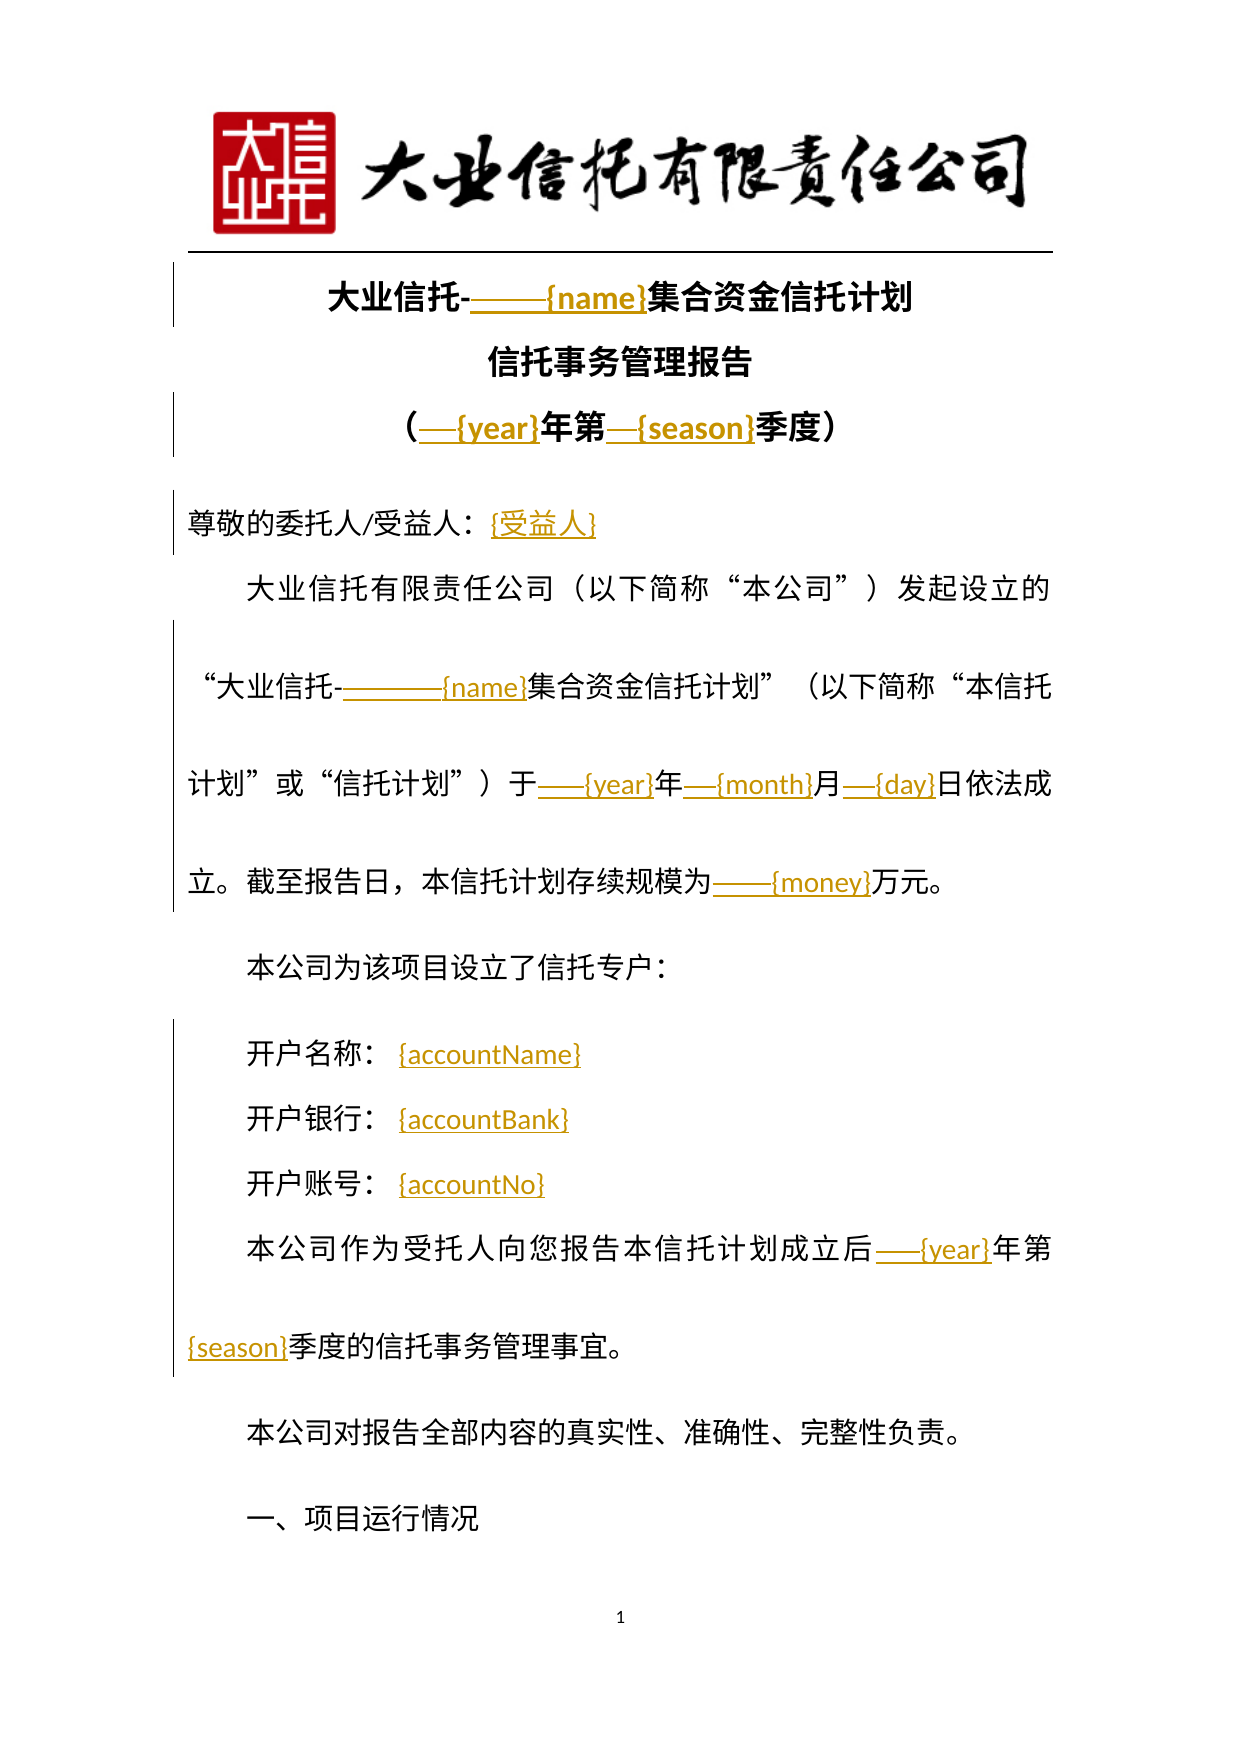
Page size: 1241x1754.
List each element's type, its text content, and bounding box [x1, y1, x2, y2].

text 本公司对报告全部内容的真实性、准确性、完整性负责。 [187, 1398, 1053, 1463]
picture [192, 88, 1048, 249]
text 一、项目运行情况 [187, 1484, 1053, 1549]
text 本公司作为受托人向您报告本信托计划成立后年第季度的信托事务管理事宜。 [187, 1214, 1053, 1377]
text 大业信托-集合资金信托计划 [187, 262, 1053, 327]
text （年第季度） [187, 392, 1053, 457]
text 开户名称： [187, 1019, 1053, 1084]
text 大业信托有限责任公司（以下简称“本公司”）发起设立的“大业信托-集合资金信托计划”（以下简称“本信托计划”或“信托计划”）于年月日依法成立。截至报告日，本信托计划存续规模为万元。 [187, 554, 1053, 912]
text 尊敬的委托人/受益人： [187, 489, 1053, 554]
text 本公司为该项目设立了信托专户： [187, 933, 1053, 998]
text 开户账号： [187, 1149, 1053, 1214]
text 开户银行： [187, 1084, 1053, 1149]
text 信托事务管理报告 [187, 327, 1053, 392]
